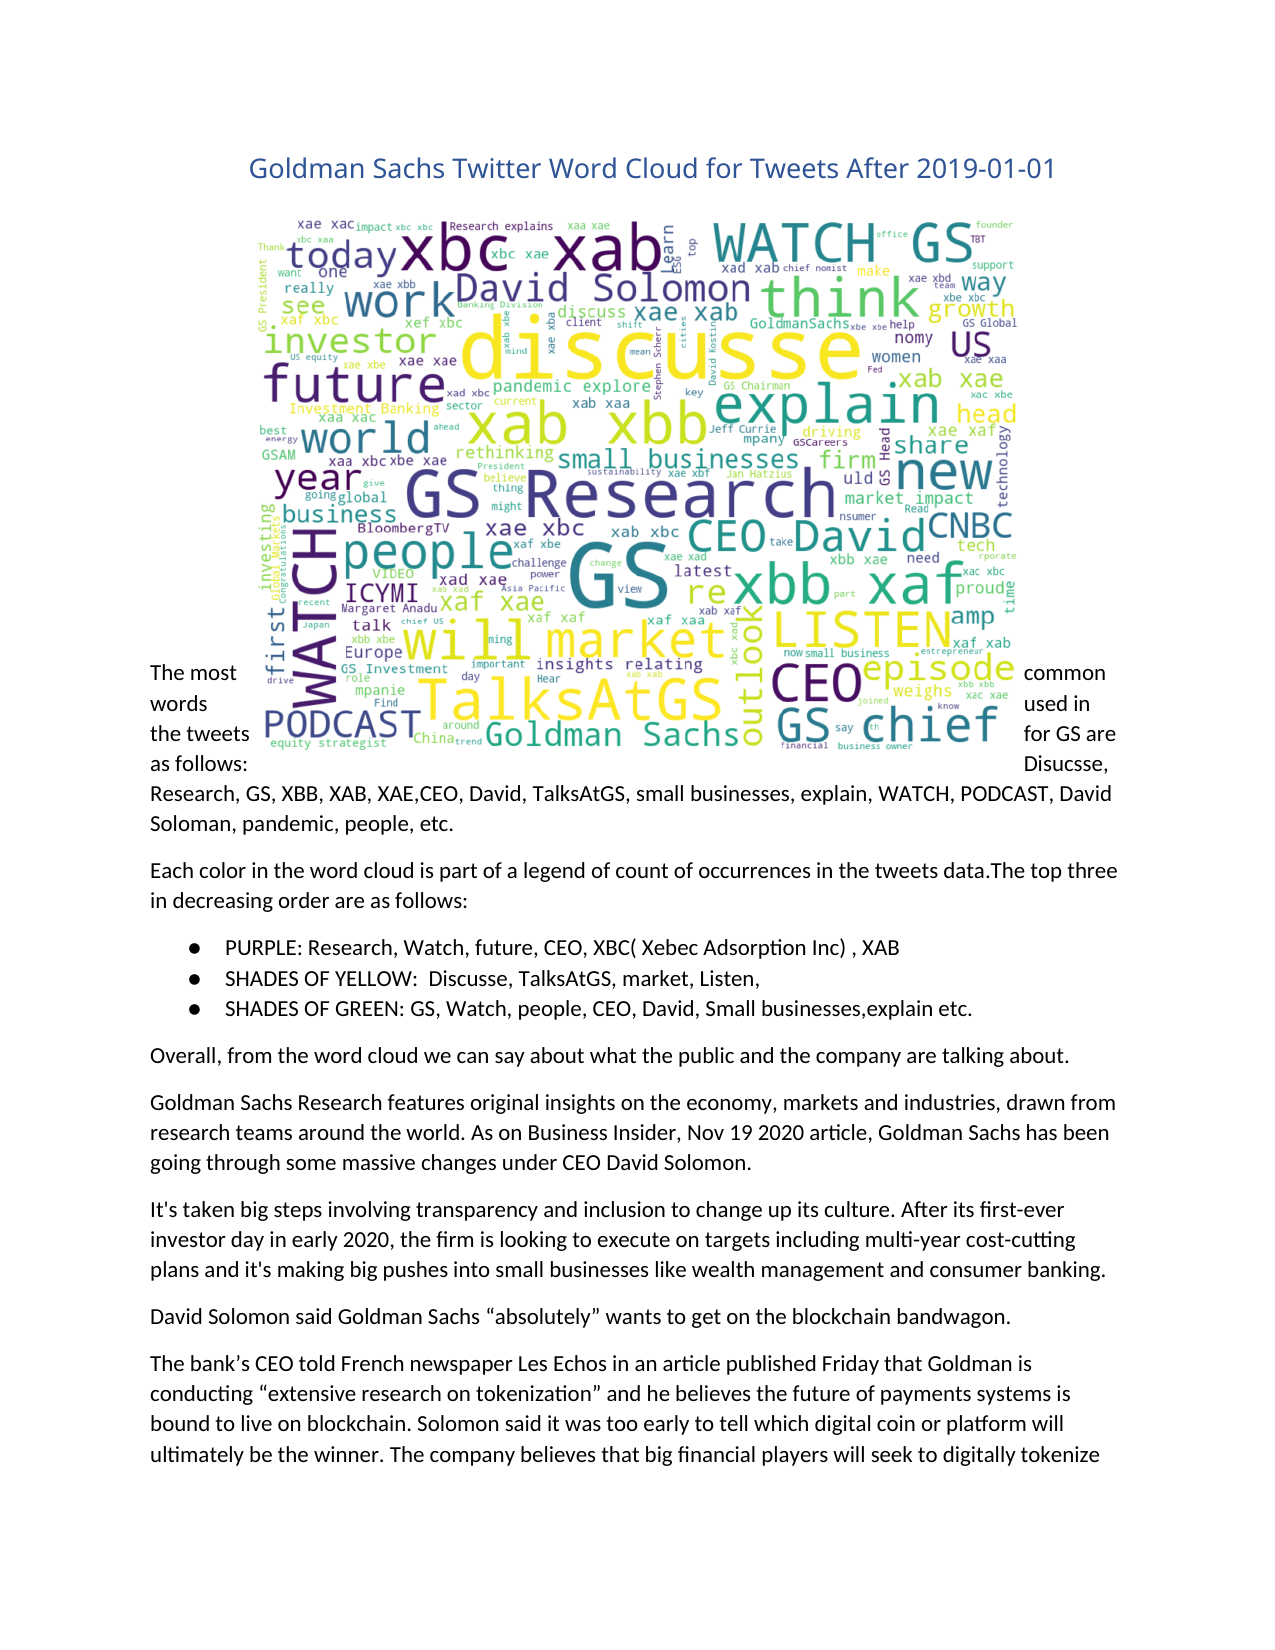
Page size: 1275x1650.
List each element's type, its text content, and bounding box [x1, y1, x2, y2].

text The most common words used in the tweets for GS are as follows: Disucsse, Research, GS, XBB, XAB, XAE,CEO, David, TalksAtGS, small businesses, explain, WATCH, PODCAST, David Soloman, pandemic, people, etc. [150, 658, 1125, 838]
text Goldman Sachs Research features original insights on the economy, markets and industries, drawn from research teams around the world. As on Business Insider, Nov 19 2020 article, Goldman Sachs has been going through some massive changes under CEO David Solomon. [150, 1088, 1125, 1176]
text Overall, from the word cloud we can say about what the public and the company are talking about. [150, 1041, 1125, 1069]
list SHADES OF GREEN: GS, Watch, people, CEO, David, Small businesses,explain etc. [187, 994, 1125, 1022]
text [150, 1349, 1125, 1468]
text Each color in the word cloud is part of a legend of count of occurrences in the tweets data.The top three in decreasing order are as follows: [150, 856, 1125, 915]
list PURPLE: Research, Watch, future, CEO, XBC( Xebec Adsorption Inc) , XAB [187, 933, 1125, 962]
text David Solomon said Goldman Sachs “absolutely” wants to get on the blockchain bandwagon. [150, 1302, 1125, 1330]
picture [250, 213, 1024, 759]
list SHADES OF YELLOW: Discusse, TalksAtGS, market, Listen, [187, 964, 1125, 992]
text It's taken big steps involving transparency and inclusion to change up its culture. After its first-ever investor day in early 2020, the firm is looking to execute on targets including multi-year cost-cutting plans and it's making big pushes into small businesses like wealth management and consumer banking. [150, 1195, 1125, 1283]
subtitle Goldman Sachs Twitter Word Cloud for Tweets After 2019-01-01 [150, 150, 1125, 187]
